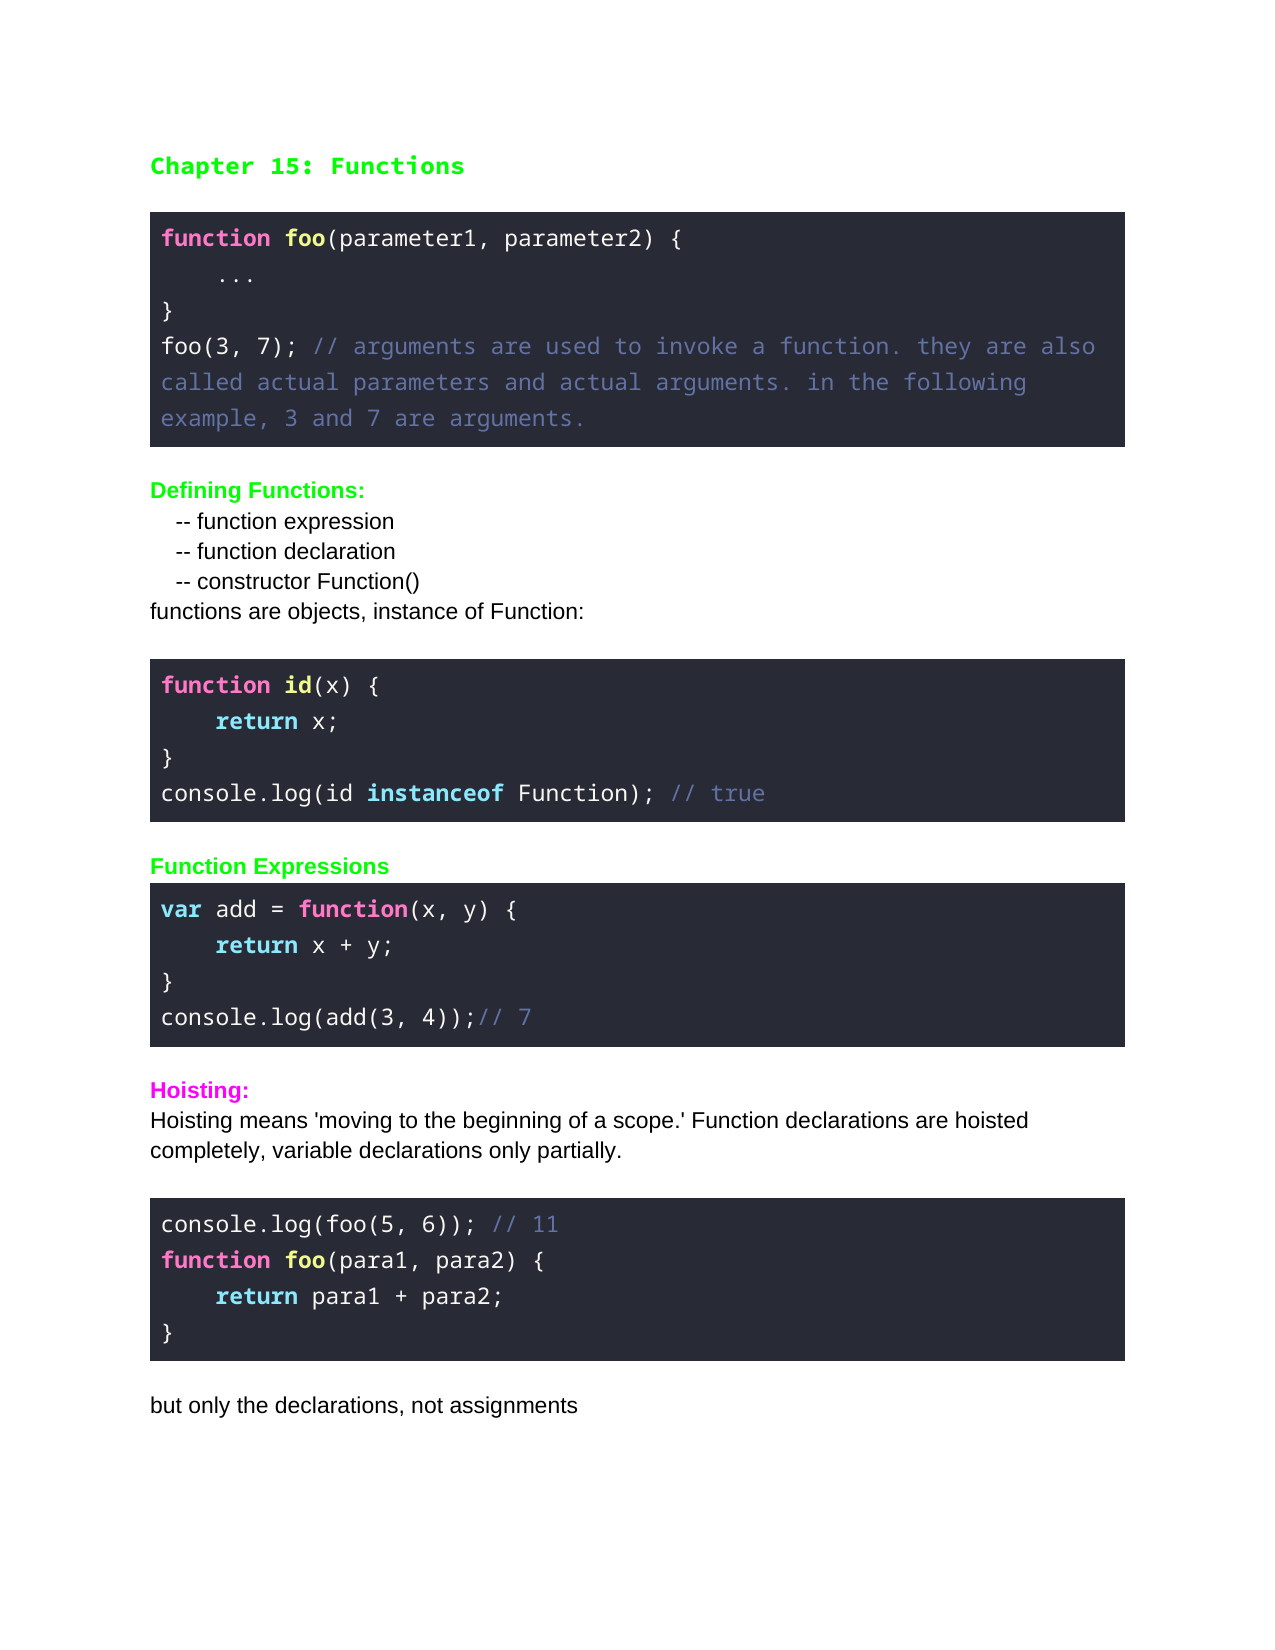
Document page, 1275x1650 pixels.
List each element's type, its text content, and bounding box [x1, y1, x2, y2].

text -- function expression [150, 508, 1125, 534]
table_header console.log(foo(5, 6)); // 11 function foo(para1, para2) { return para1 + para2; } [150, 1198, 1125, 1361]
table_header var add = function(x, y) { return x + y; } console.log(add(3, 4));// 7 [150, 883, 1125, 1047]
text -- function declaration [150, 538, 1125, 564]
table_header function foo(parameter1, parameter2) { ... } foo(3, 7); // arguments are used to invoke a function. they are also called actual parameters and actual arguments. in the following example, 3 and 7 are arguments. [150, 212, 1125, 447]
text but only the declarations, not assignments [150, 1392, 1125, 1418]
text functions are objects, instance of Function: [150, 598, 1125, 625]
text Defining Functions: [150, 477, 1125, 504]
subtitle Chapter 15: Functions [150, 150, 1125, 181]
text -- constructor Function() [150, 568, 1125, 594]
text Hoisting means 'moving to the beginning of a scope.' Function declarations are hoisted completely, variable declarations only partially. [150, 1107, 1125, 1164]
text Function Expressions [150, 853, 1125, 879]
table_header function id(x) { return x; } console.log(id instanceof Function); // true [150, 659, 1125, 822]
text Hoisting: [150, 1077, 1125, 1103]
